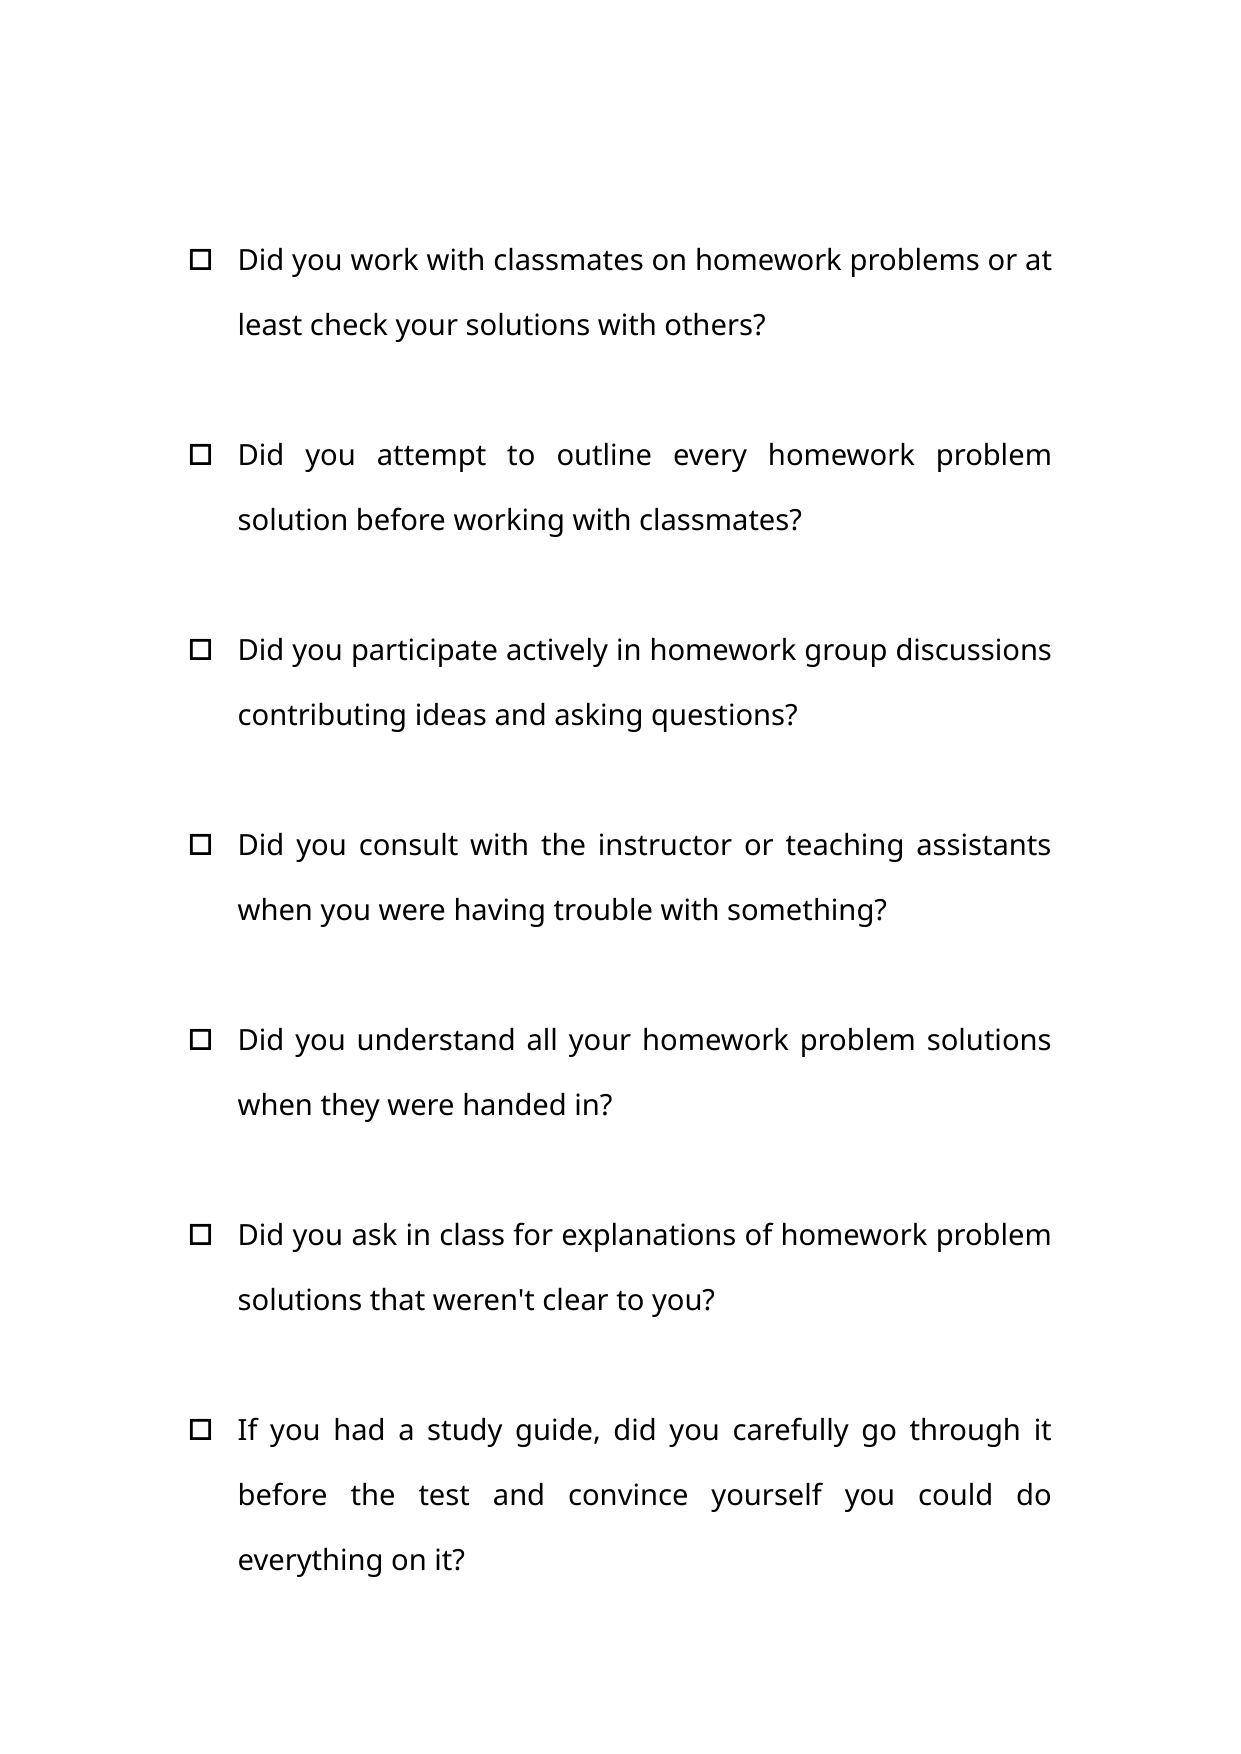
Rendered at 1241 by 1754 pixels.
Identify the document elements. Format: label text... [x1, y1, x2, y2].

list If you had a study guide, did you carefully go through it before the test and convince yourself you could do everything on it? [187, 1397, 1053, 1592]
list Did you ask in class for explanations of homework problem solutions that weren't clear to you? [187, 1202, 1053, 1332]
list Did you work with classmates on homework problems or at least check your solutions with others? [187, 227, 1053, 357]
list Did you attempt to outline every homework problem solution before working with classmates? [187, 422, 1053, 552]
list Did you participate actively in homework group discussions contributing ideas and asking questions? [187, 617, 1053, 747]
list Did you consult with the instructor or teaching assistants when you were having trouble with something? [187, 812, 1053, 942]
list Did you understand all your homework problem solutions when they were handed in? [187, 1007, 1053, 1137]
